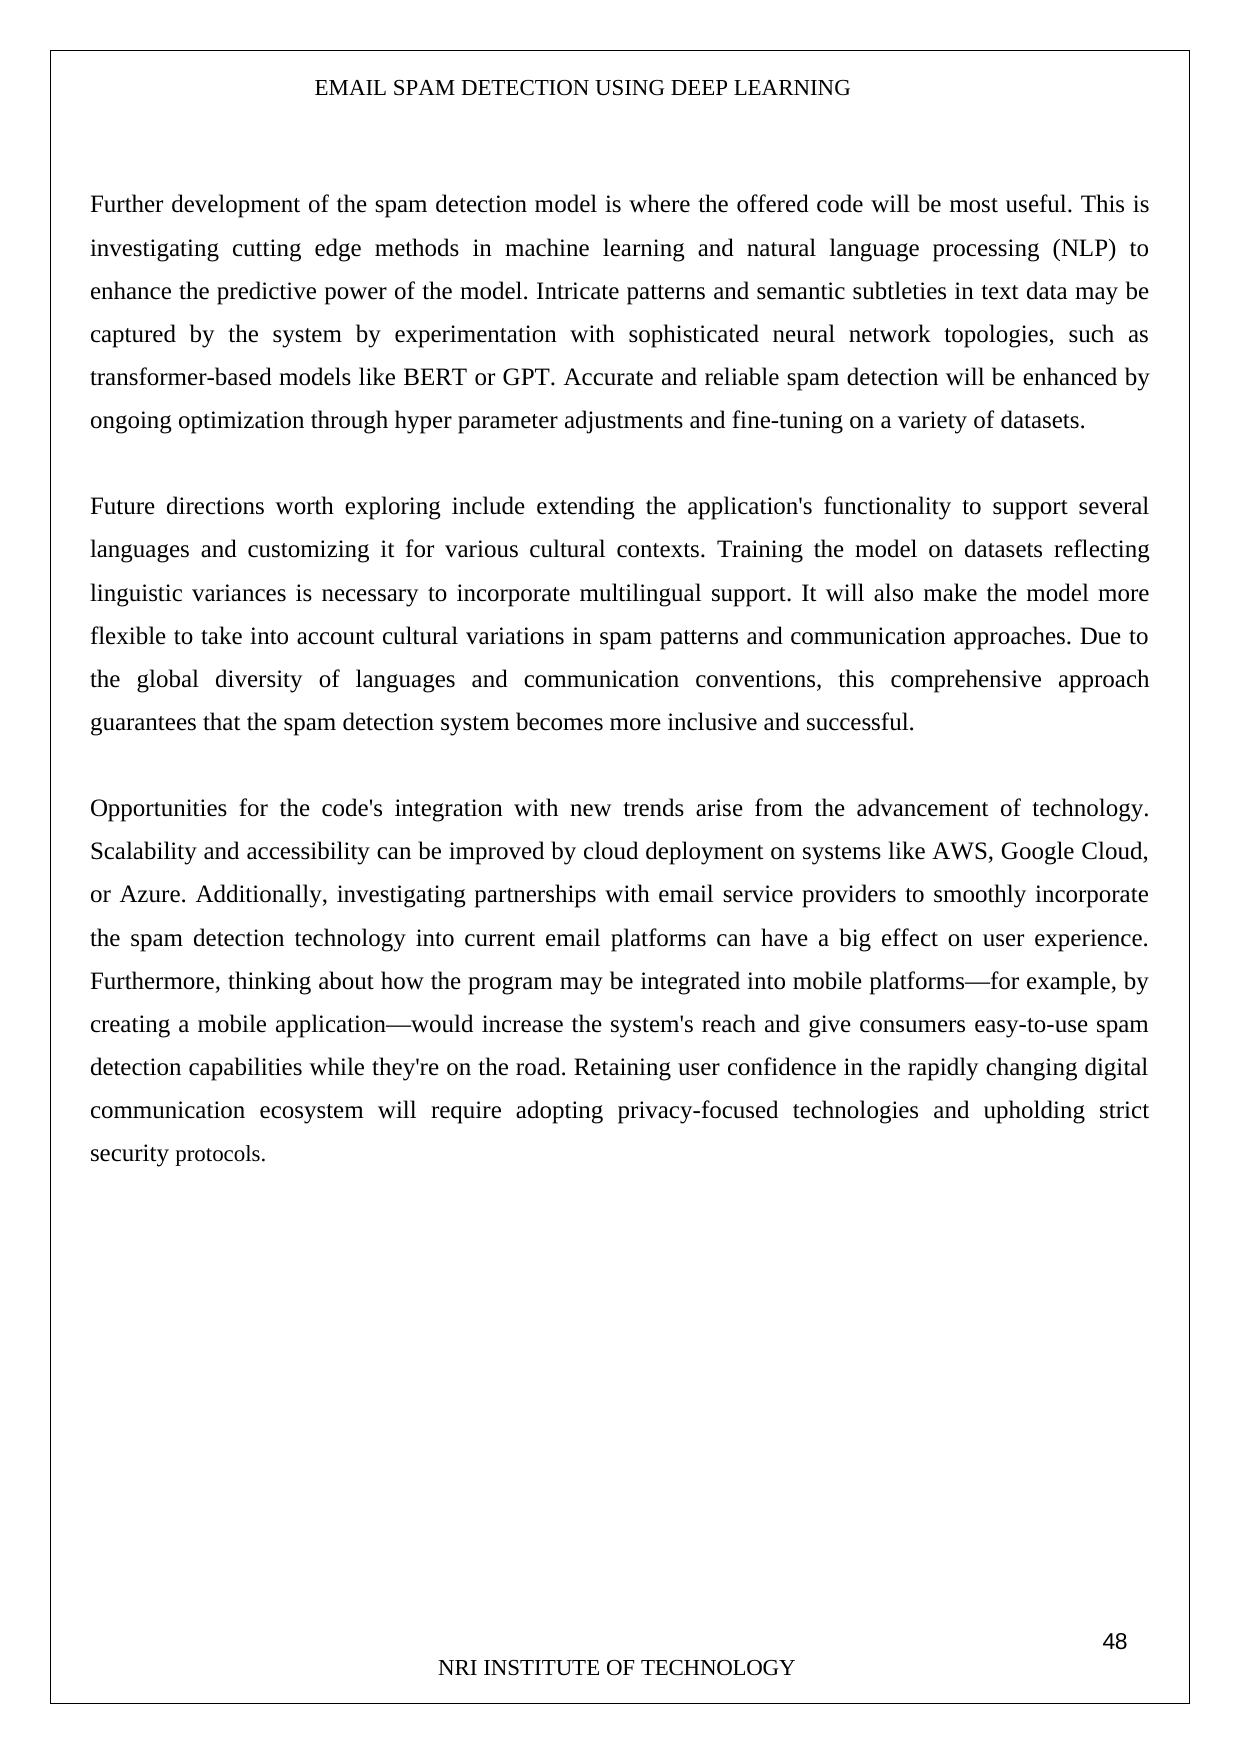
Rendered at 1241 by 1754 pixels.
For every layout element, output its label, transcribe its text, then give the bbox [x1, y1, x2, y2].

text Further development of the spam detection model is where the offered code will be most useful. This is investigating cutting edge methods in machine learning and natural language processing (NLP) to enhance the predictive power of the model. Intricate patterns and semantic subtleties in text data may be captured by the system by experimentation with sophisticated neural network topologies, such as transformer-based models like BERT or GPT. Accurate and reliable spam detection will be enhanced by ongoing optimization through hyper parameter adjustments and fine-tuning on a variety of datasets. [90, 189, 1151, 434]
text Future directions worth exploring include extending the application's functionality to support several languages and customizing it for various cultural contexts. Training the model on datasets reflecting linguistic variances is necessary to incorporate multilingual support. It will also make the model more flexible to take into account cultural variations in spam patterns and communication approaches. Due to the global diversity of languages and communication conventions, this comprehensive approach guarantees that the spam detection system becomes more inclusive and successful. [90, 491, 1151, 736]
text Opportunities for the code's integration with new trends arise from the advancement of technology. Scalability and accessibility can be improved by cloud deployment on systems like AWS, Google Cloud, or Azure. Additionally, investigating partnerships with email service providers to smoothly incorporate the spam detection technology into current email platforms can have a big effect on user experience. Furthermore, thinking about how the program may be integrated into mobile platforms—for example, by creating a mobile application—would increase the system's reach and give consumers easy-to-use spam detection capabilities while they're on the road. Retaining user confidence in the rapidly changing digital communication ecosystem will require adopting privacy-focused technologies and upholding strict security protocols. [90, 793, 1151, 1167]
